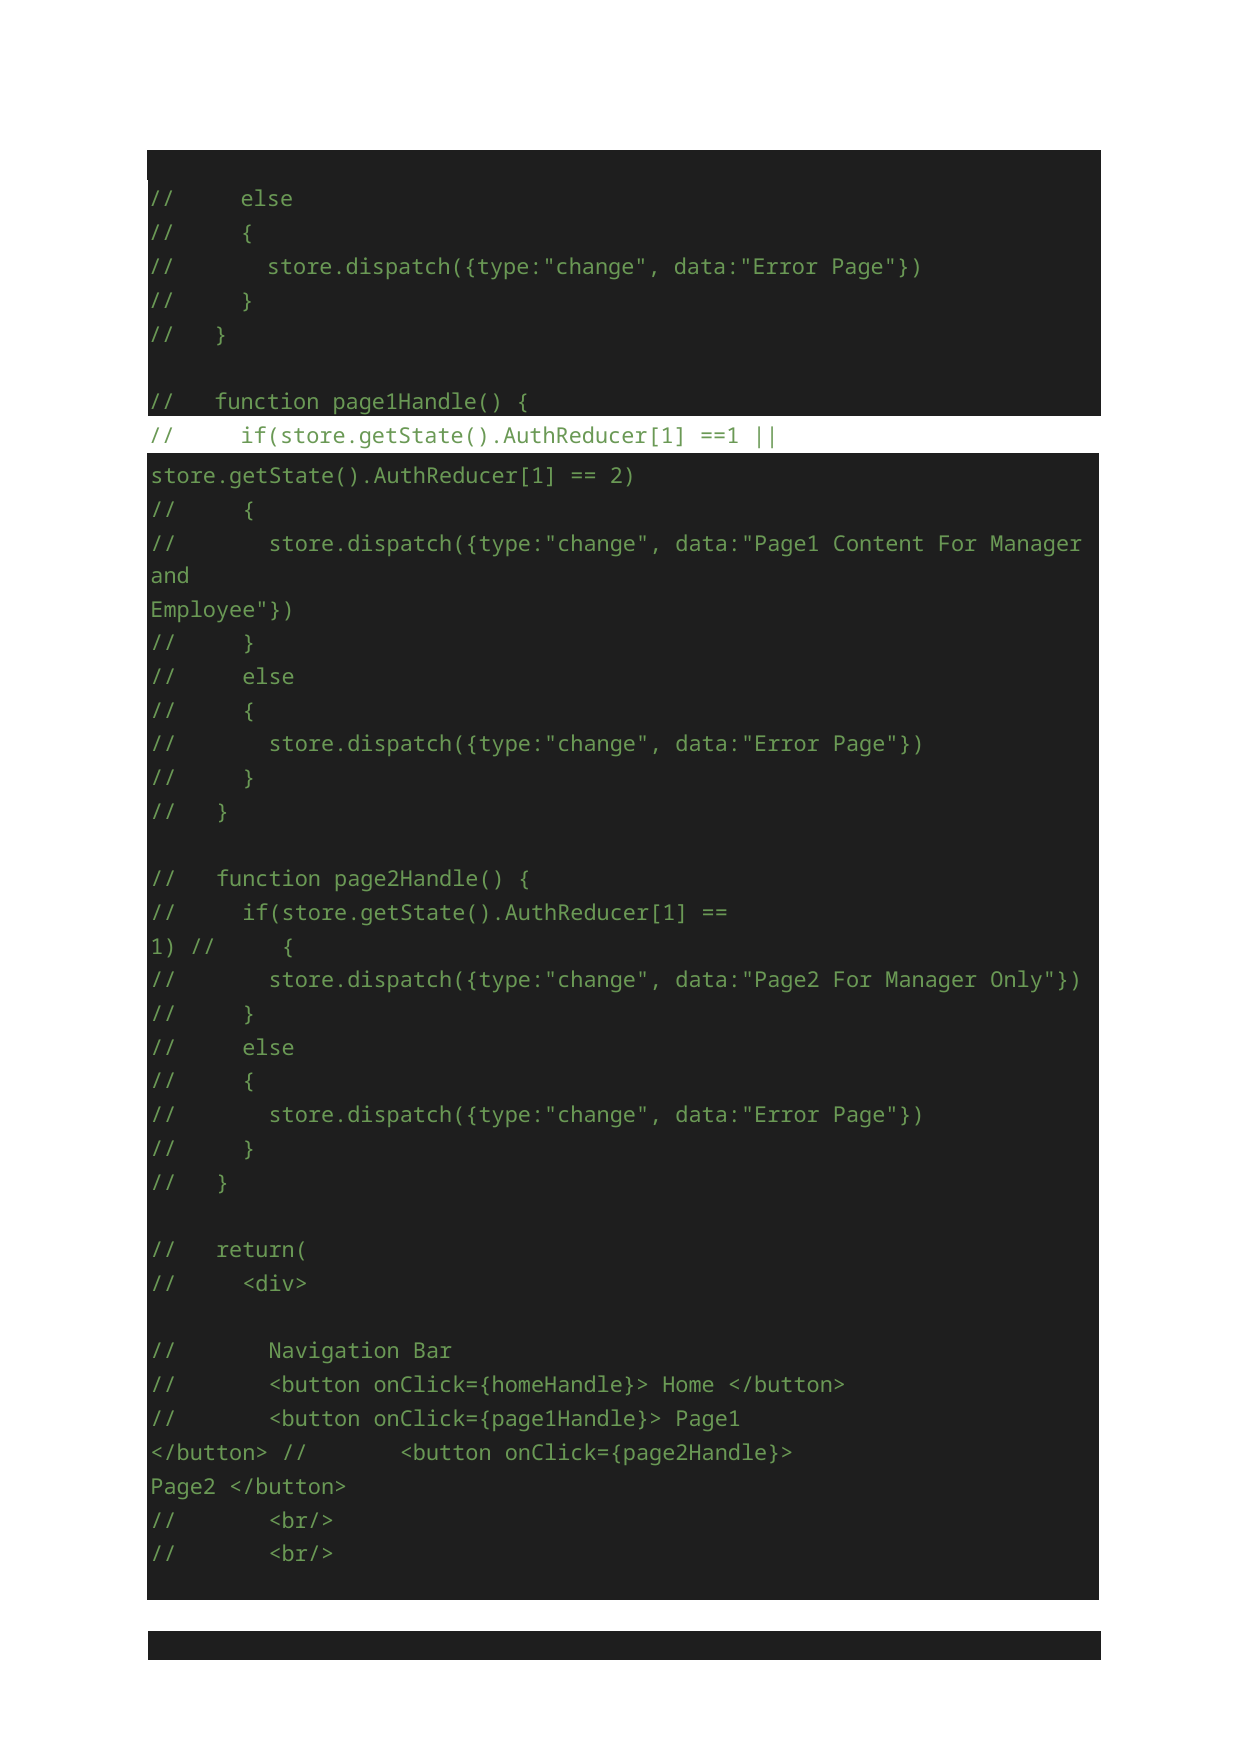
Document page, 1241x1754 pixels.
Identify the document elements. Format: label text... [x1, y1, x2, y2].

text // } [148, 285, 1101, 314]
text // { [148, 217, 1101, 247]
text // store.dispatch({type:"change", data:"Error Page"}) [148, 251, 1101, 281]
text // if(store.getState().AuthReducer[1] ==1 || [148, 420, 1101, 450]
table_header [147, 453, 1099, 1600]
text // else [148, 150, 1101, 213]
text // } [148, 319, 1101, 348]
text // function page1Handle() { [148, 386, 1101, 416]
